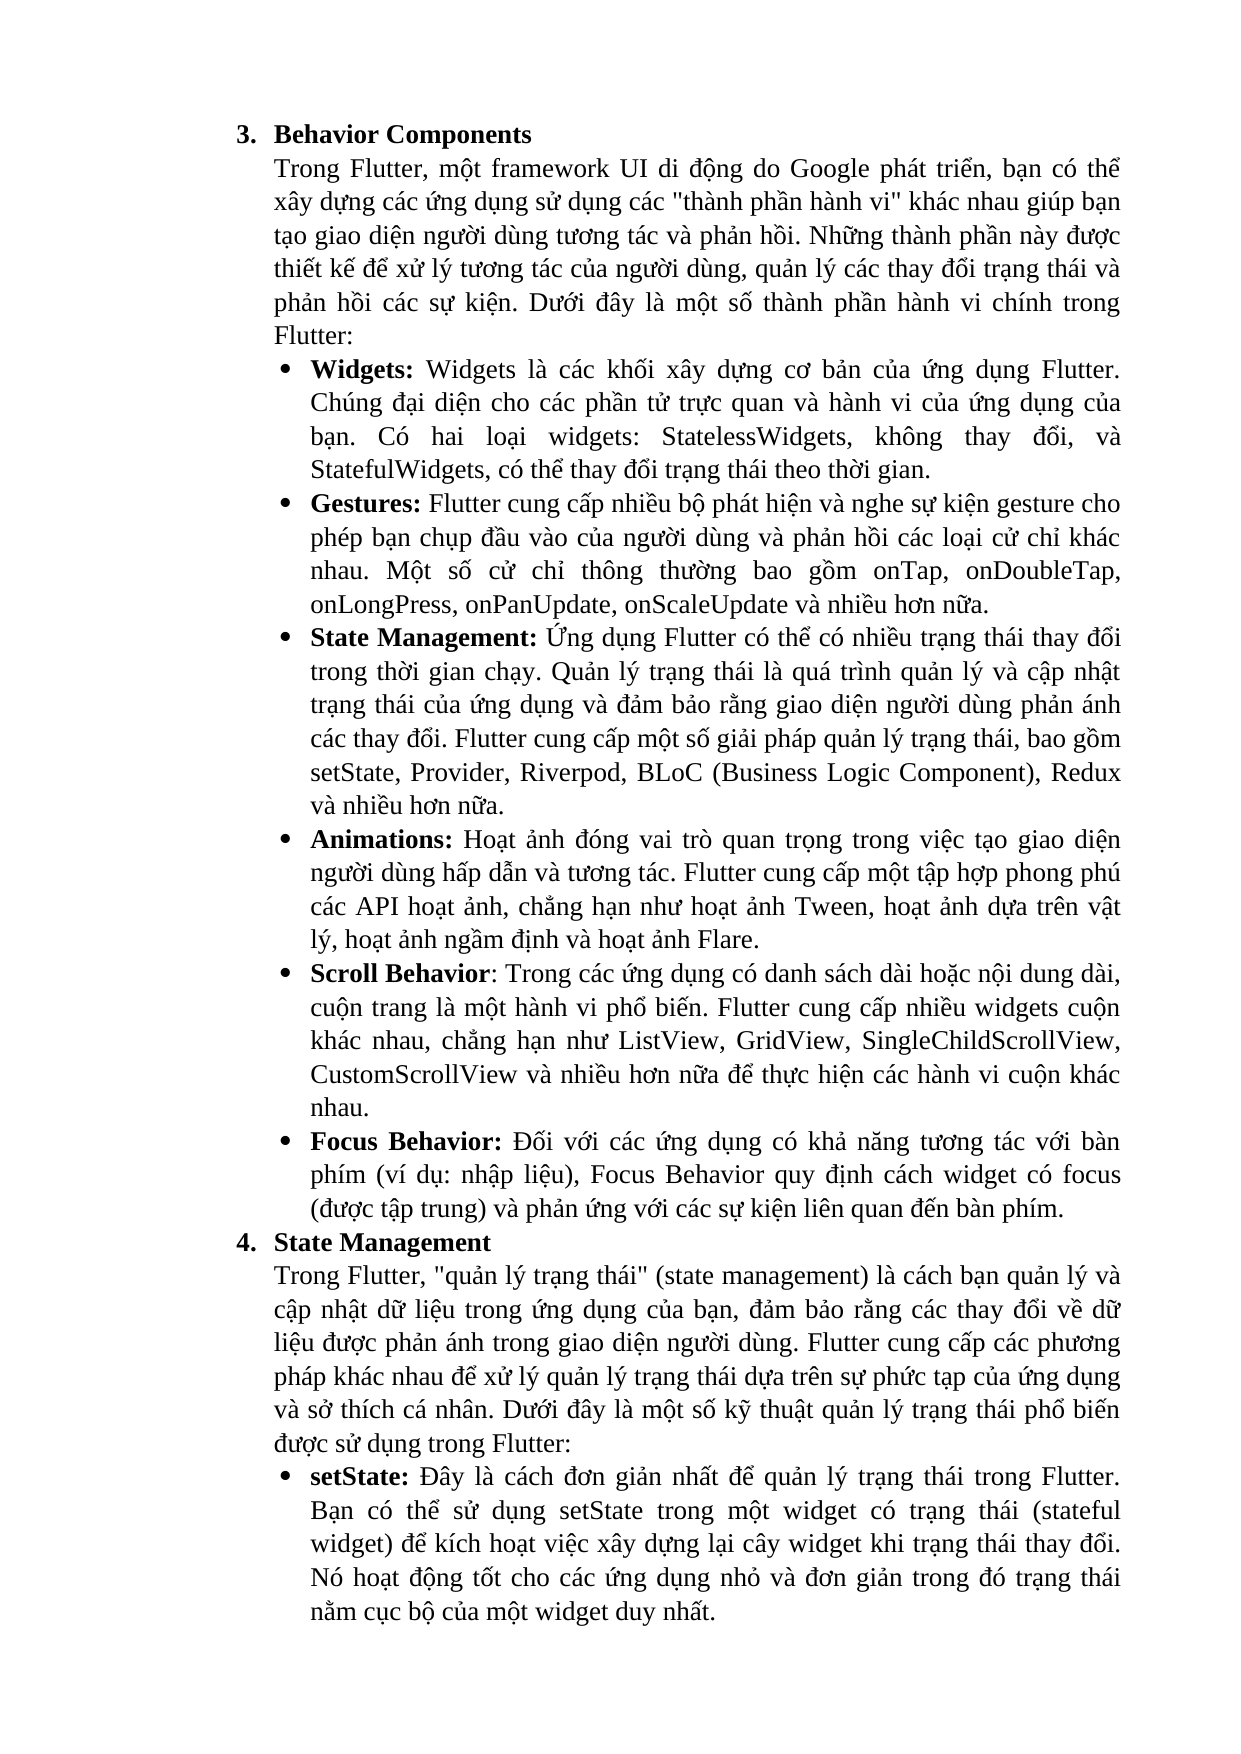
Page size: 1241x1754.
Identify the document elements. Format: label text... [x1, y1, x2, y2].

list setState: Đây là cách đơn giản nhất để quản lý trạng thái trong Flutter. Bạn có thể sử dụng setState trong một widget có trạng thái (stateful widget) để kích hoạt việc xây dựng lại cây widget khi trạng thái thay đổi. Nó hoạt động tốt cho các ứng dụng nhỏ và đơn giản trong đó trạng thái nằm cục bộ của một widget duy nhất. [281, 1460, 1122, 1626]
list Trong Flutter, một framework UI di động do Google phát triển, bạn có thể xây dựng các ứng dụng sử dụng các "thành phần hành vi" khác nhau giúp bạn tạo giao diện người dùng tương tác và phản hồi. Những thành phần này được thiết kế để xử lý tương tác của người dùng, quản lý các thay đổi trạng thái và phản hồi các sự kiện. Dưới đây là một số thành phần hành vi chính trong Flutter: [274, 152, 1122, 351]
list Widgets: Widgets là các khối xây dựng cơ bản của ứng dụng Flutter. Chúng đại diện cho các phần tử trực quan và hành vi của ứng dụng của bạn. Có hai loại widgets: StatelessWidgets, không thay đổi, và StatefulWidgets, có thể thay đổi trạng thái theo thời gian. [281, 353, 1122, 485]
list Behavior Components [236, 118, 1122, 149]
list State Management [236, 1226, 1122, 1257]
list Focus Behavior: Đối với các ứng dụng có khả năng tương tác với bàn phím (ví dụ: nhập liệu), Focus Behavior quy định cách widget có focus (được tập trung) và phản ứng với các sự kiện liên quan đến bàn phím. [281, 1125, 1122, 1223]
list Scroll Behavior: Trong các ứng dụng có danh sách dài hoặc nội dung dài, cuộn trang là một hành vi phổ biến. Flutter cung cấp nhiều widgets cuộn khác nhau, chẳng hạn như ListView, GridView, SingleChildScrollView, CustomScrollView và nhiều hơn nữa để thực hiện các hành vi cuộn khác nhau. [281, 957, 1122, 1122]
list Animations: Hoạt ảnh đóng vai trò quan trọng trong việc tạo giao diện người dùng hấp dẫn và tương tác. Flutter cung cấp một tập hợp phong phú các API hoạt ảnh, chẳng hạn như hoạt ảnh Tween, hoạt ảnh dựa trên vật lý, hoạt ảnh ngầm định và hoạt ảnh Flare. [281, 823, 1122, 955]
list Gestures: Flutter cung cấp nhiều bộ phát hiện và nghe sự kiện gesture cho phép bạn chụp đầu vào của người dùng và phản hồi các loại cử chỉ khác nhau. Một số cử chỉ thông thường bao gồm onTap, onDoubleTap, onLongPress, onPanUpdate, onScaleUpdate và nhiều hơn nữa. [281, 487, 1122, 619]
list State Management: Ứng dụng Flutter có thể có nhiều trạng thái thay đổi trong thời gian chạy. Quản lý trạng thái là quá trình quản lý và cập nhật trạng thái của ứng dụng và đảm bảo rằng giao diện người dùng phản ánh các thay đổi. Flutter cung cấp một số giải pháp quản lý trạng thái, bao gồm setState, Provider, Riverpod, BLoC (Business Logic Component), Redux và nhiều hơn nữa. [281, 621, 1122, 820]
list Trong Flutter, "quản lý trạng thái" (state management) là cách bạn quản lý và cập nhật dữ liệu trong ứng dụng của bạn, đảm bảo rằng các thay đổi về dữ liệu được phản ánh trong giao diện người dùng. Flutter cung cấp các phương pháp khác nhau để xử lý quản lý trạng thái dựa trên sự phức tạp của ứng dụng và sở thích cá nhân. Dưới đây là một số kỹ thuật quản lý trạng thái phổ biến được sử dụng trong Flutter: [274, 1259, 1122, 1458]
